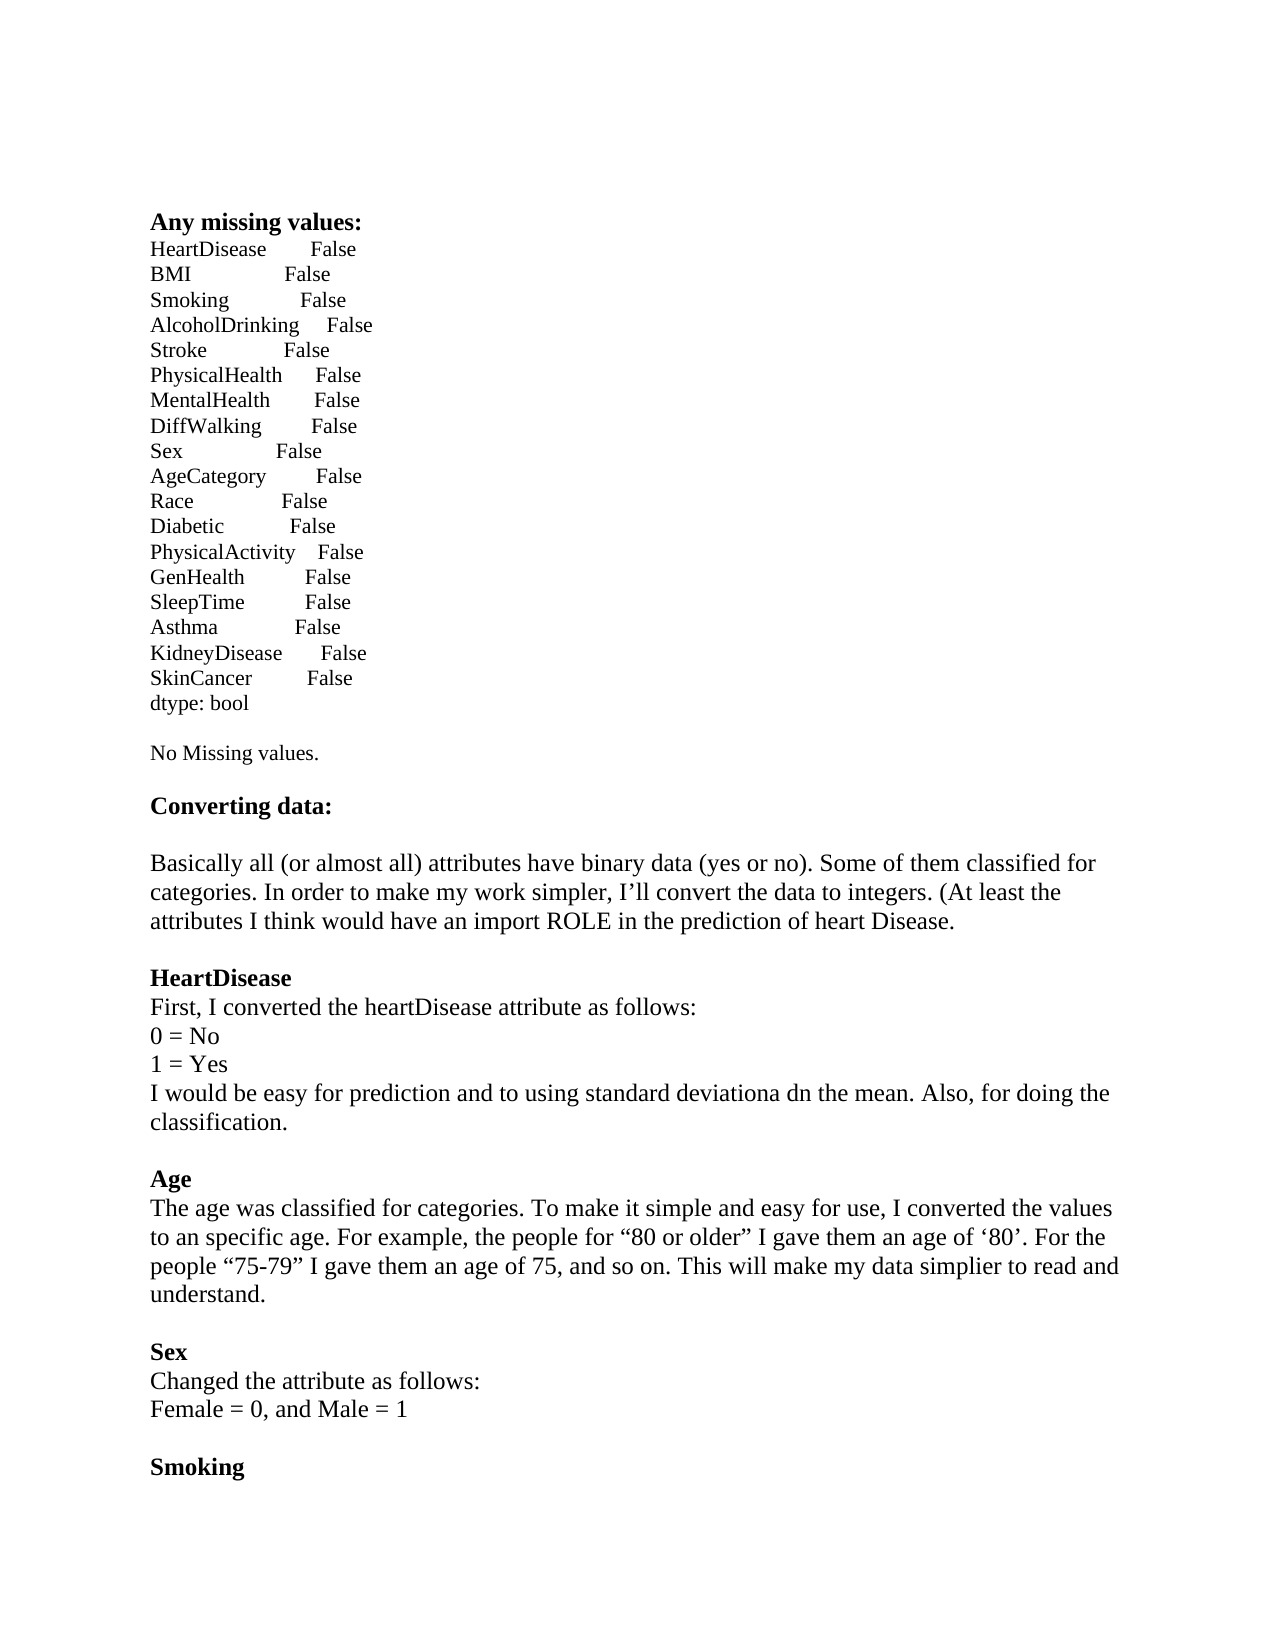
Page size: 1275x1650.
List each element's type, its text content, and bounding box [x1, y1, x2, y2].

text Basically all (or almost all) attributes have binary data (yes or no). Some of them classified for categories. In order to make my work simpler, I’ll convert the data to integers. (At least the attributes I think would have an import ROLE in the prediction of heart Disease. [150, 848, 1125, 934]
text Changed the attribute as follows: [150, 1366, 1125, 1394]
text Smoking False [150, 287, 1125, 312]
text Age [150, 1164, 1125, 1193]
text dtype: bool [150, 690, 1125, 715]
text 0 = No [150, 1021, 1125, 1049]
text The age was classified for categories. To make it simple and easy for use, I converted the values to an specific age. For example, the people for “80 or older” I gave them an age of ‘80’. For the people “75-79” I gave them an age of 75, and so on. This will make my data simplier to read and understand. [150, 1193, 1125, 1308]
text PhysicalActivity False [150, 539, 1125, 564]
text 1 = Yes [150, 1049, 1125, 1078]
text Stroke False [150, 337, 1125, 362]
text Asthma False [150, 614, 1125, 639]
text KidneyDisease False [150, 639, 1125, 665]
text First, I converted the heartDisease attribute as follows: [150, 992, 1125, 1021]
text HeartDisease False [150, 236, 1125, 261]
text DiffWalking False [150, 413, 1125, 438]
text SkinCancer False [150, 665, 1125, 690]
text Female = 0, and Male = 1 [150, 1394, 1125, 1423]
text Any missing values: [150, 207, 1125, 236]
text Sex [150, 1337, 1125, 1366]
text Converting data: [150, 791, 1125, 819]
text Smoking [150, 1452, 1125, 1481]
text I would be easy for prediction and to using standard deviationa dn the mean. Also, for doing the classification. [150, 1078, 1125, 1136]
text GenHealth False [150, 564, 1125, 589]
text No Missing values. [150, 740, 1125, 766]
text Sex False [150, 438, 1125, 463]
text BMI False [150, 261, 1125, 287]
text Diabetic False [150, 513, 1125, 539]
text HeartDisease [150, 963, 1125, 992]
text Race False [150, 488, 1125, 513]
text AlcoholDrinking False [150, 312, 1125, 337]
text SleepTime False [150, 589, 1125, 614]
text MentalHealth False [150, 387, 1125, 413]
text PhysicalHealth False [150, 362, 1125, 387]
text AgeCategory False [150, 463, 1125, 488]
